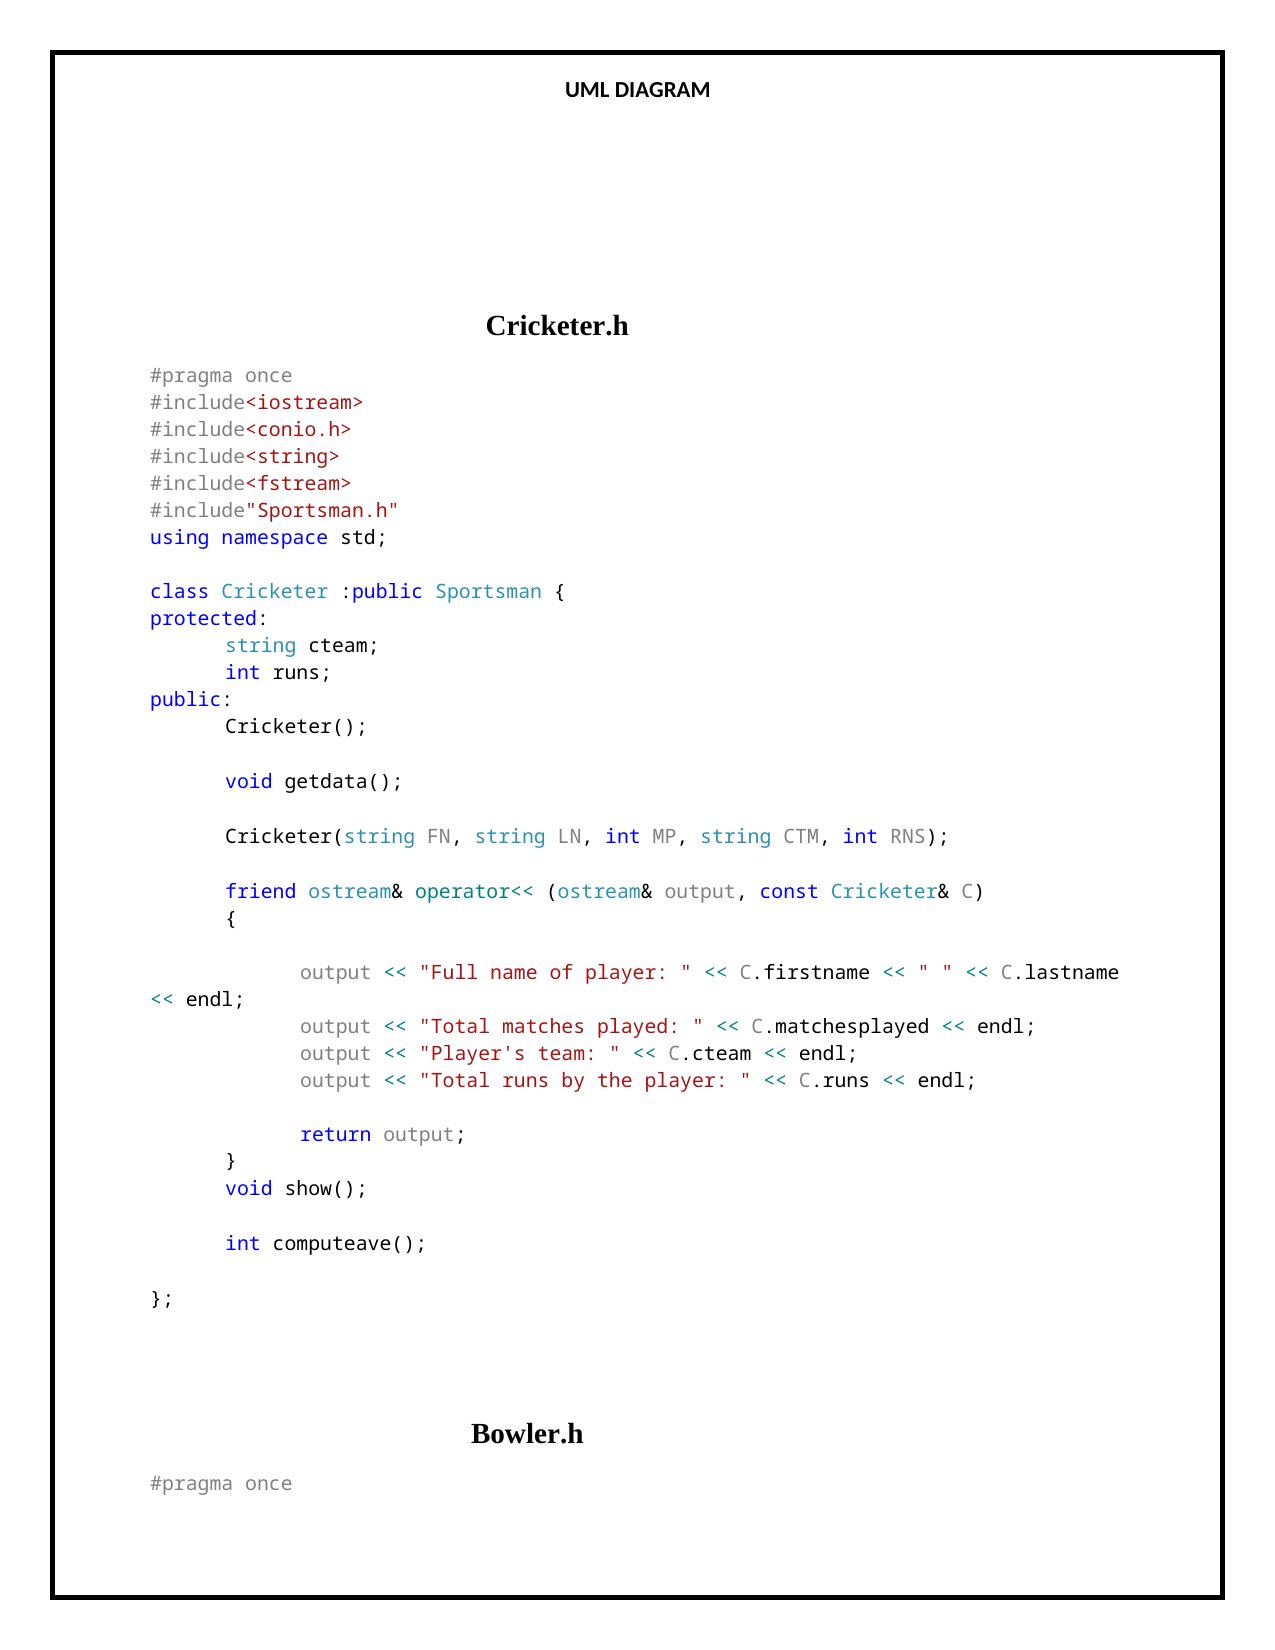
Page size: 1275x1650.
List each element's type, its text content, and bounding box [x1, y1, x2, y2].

text #include"Sportsman.h" [150, 496, 1125, 523]
text output << "Player's team: " << C.cteam << endl; [150, 1039, 1125, 1066]
text #include<fstream> [150, 469, 1125, 496]
text Cricketer.h [150, 308, 1125, 342]
text public: [150, 685, 1125, 712]
text return output; [150, 1120, 1125, 1147]
text #include<conio.h> [150, 415, 1125, 442]
text }; [150, 1284, 1125, 1311]
text output << "Total matches played: " << C.matchesplayed << endl; [150, 1012, 1125, 1039]
text int computeave(); [150, 1229, 1125, 1256]
text Bowler.h [150, 1416, 1125, 1450]
text #pragma once [150, 361, 1125, 388]
text class Cricketer :public Sportsman { [150, 577, 1125, 604]
text #include<iostream> [150, 388, 1125, 415]
text int runs; [150, 658, 1125, 685]
text friend ostream& operator<< (ostream& output, const Cricketer& C) [150, 877, 1125, 904]
text Cricketer(); [150, 712, 1125, 739]
text string cteam; [150, 631, 1125, 658]
text output << "Total runs by the player: " << C.runs << endl; [150, 1066, 1125, 1093]
text void show(); [150, 1174, 1125, 1201]
text output << "Full name of player: " << C.firstname << " " << C.lastname << endl; [150, 958, 1125, 1012]
text protected: [150, 604, 1125, 631]
text #pragma once [150, 1469, 1125, 1496]
text { [150, 904, 1125, 931]
text #include<string> [150, 442, 1125, 469]
text void getdata(); [150, 767, 1125, 794]
text } [150, 1147, 1125, 1174]
text using namespace std; [150, 523, 1125, 550]
text Cricketer(string FN, string LN, int MP, string CTM, int RNS); [150, 822, 1125, 849]
